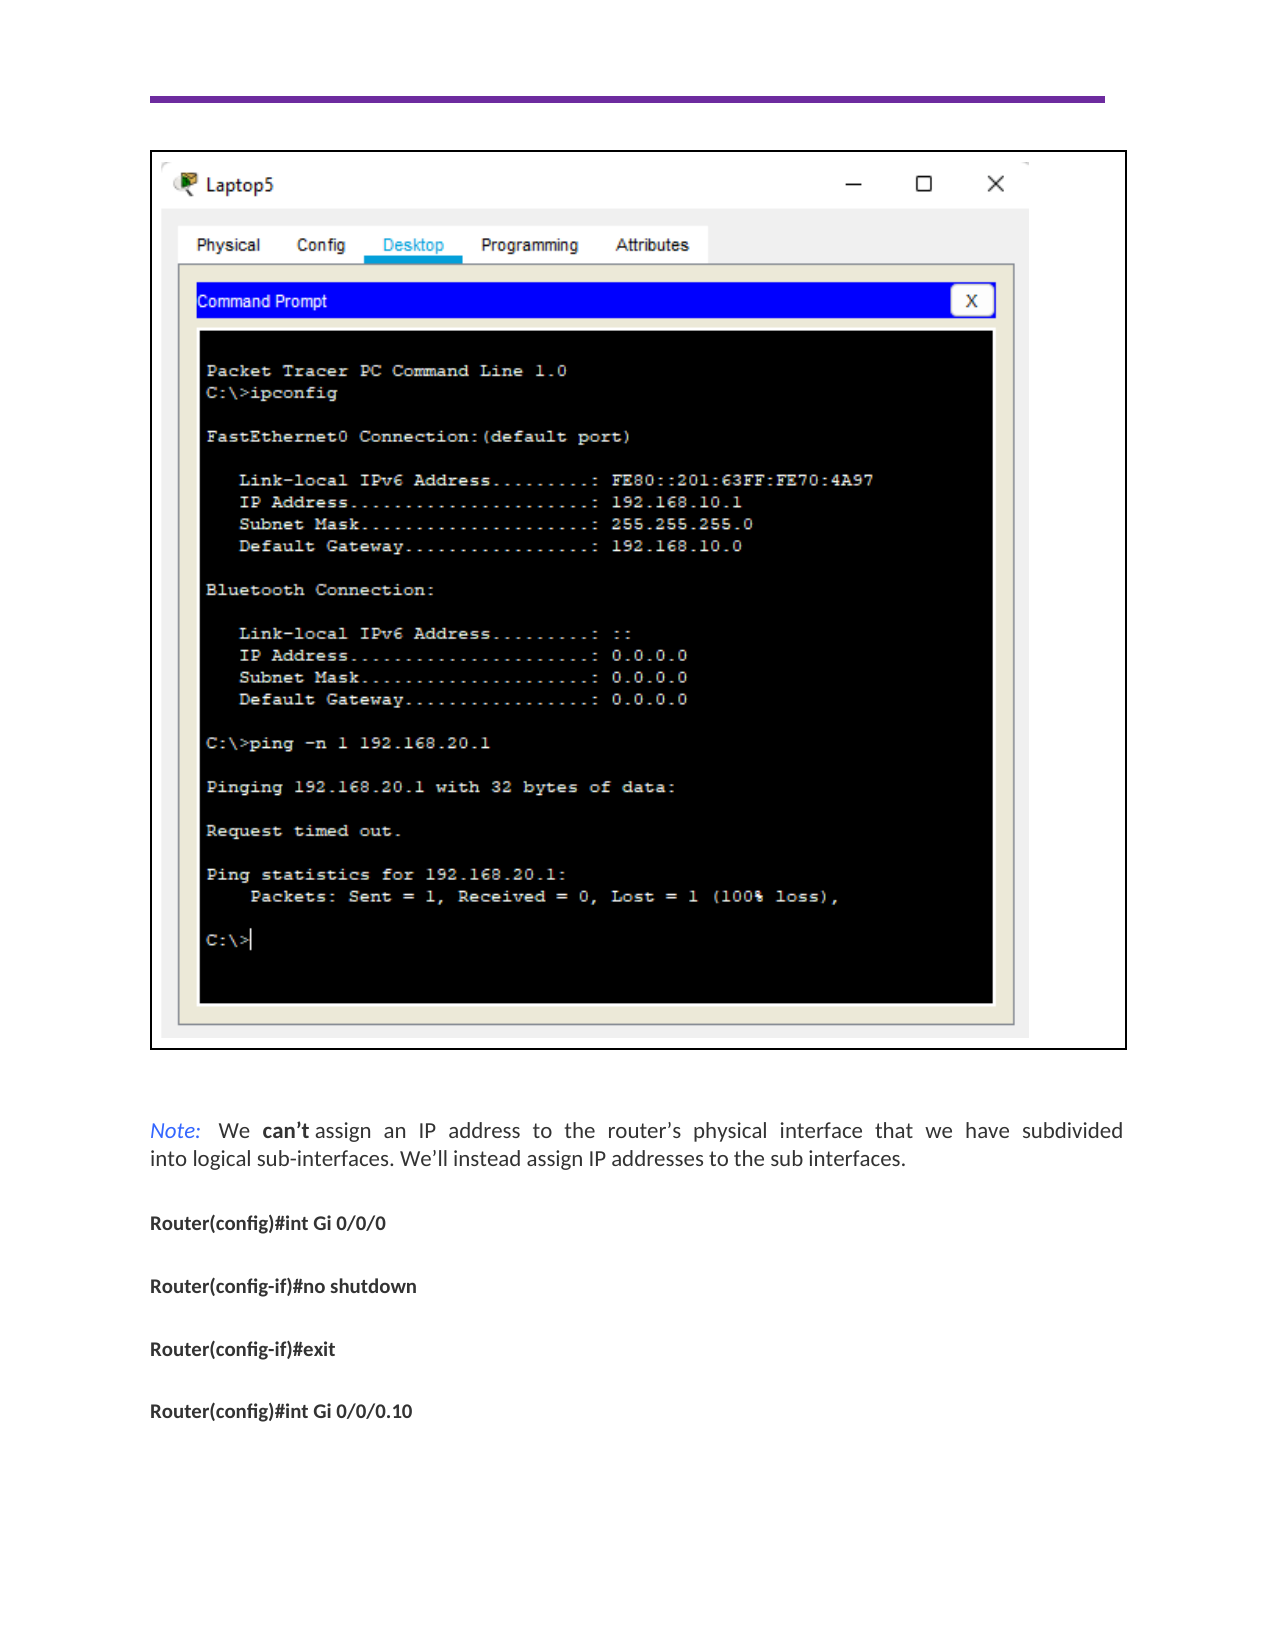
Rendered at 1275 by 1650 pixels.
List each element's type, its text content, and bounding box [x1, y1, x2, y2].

text Note: We can’t assign an IP address to the router’s physical interface that we have subdivided into logical sub-interfaces. We’ll instead assign IP addresses to the sub interfaces. [150, 1116, 1125, 1172]
text Router(config-if)#no shutdown [150, 1273, 1125, 1298]
text Router(config)#int Gi 0/0/0 [150, 1210, 1125, 1235]
table_header Task: [152, 152, 1125, 1048]
text Router(config)#int Gi 0/0/0.10 [150, 1399, 1125, 1424]
picture [161, 162, 1029, 1038]
text Router(config-if)#exit [150, 1336, 1125, 1361]
